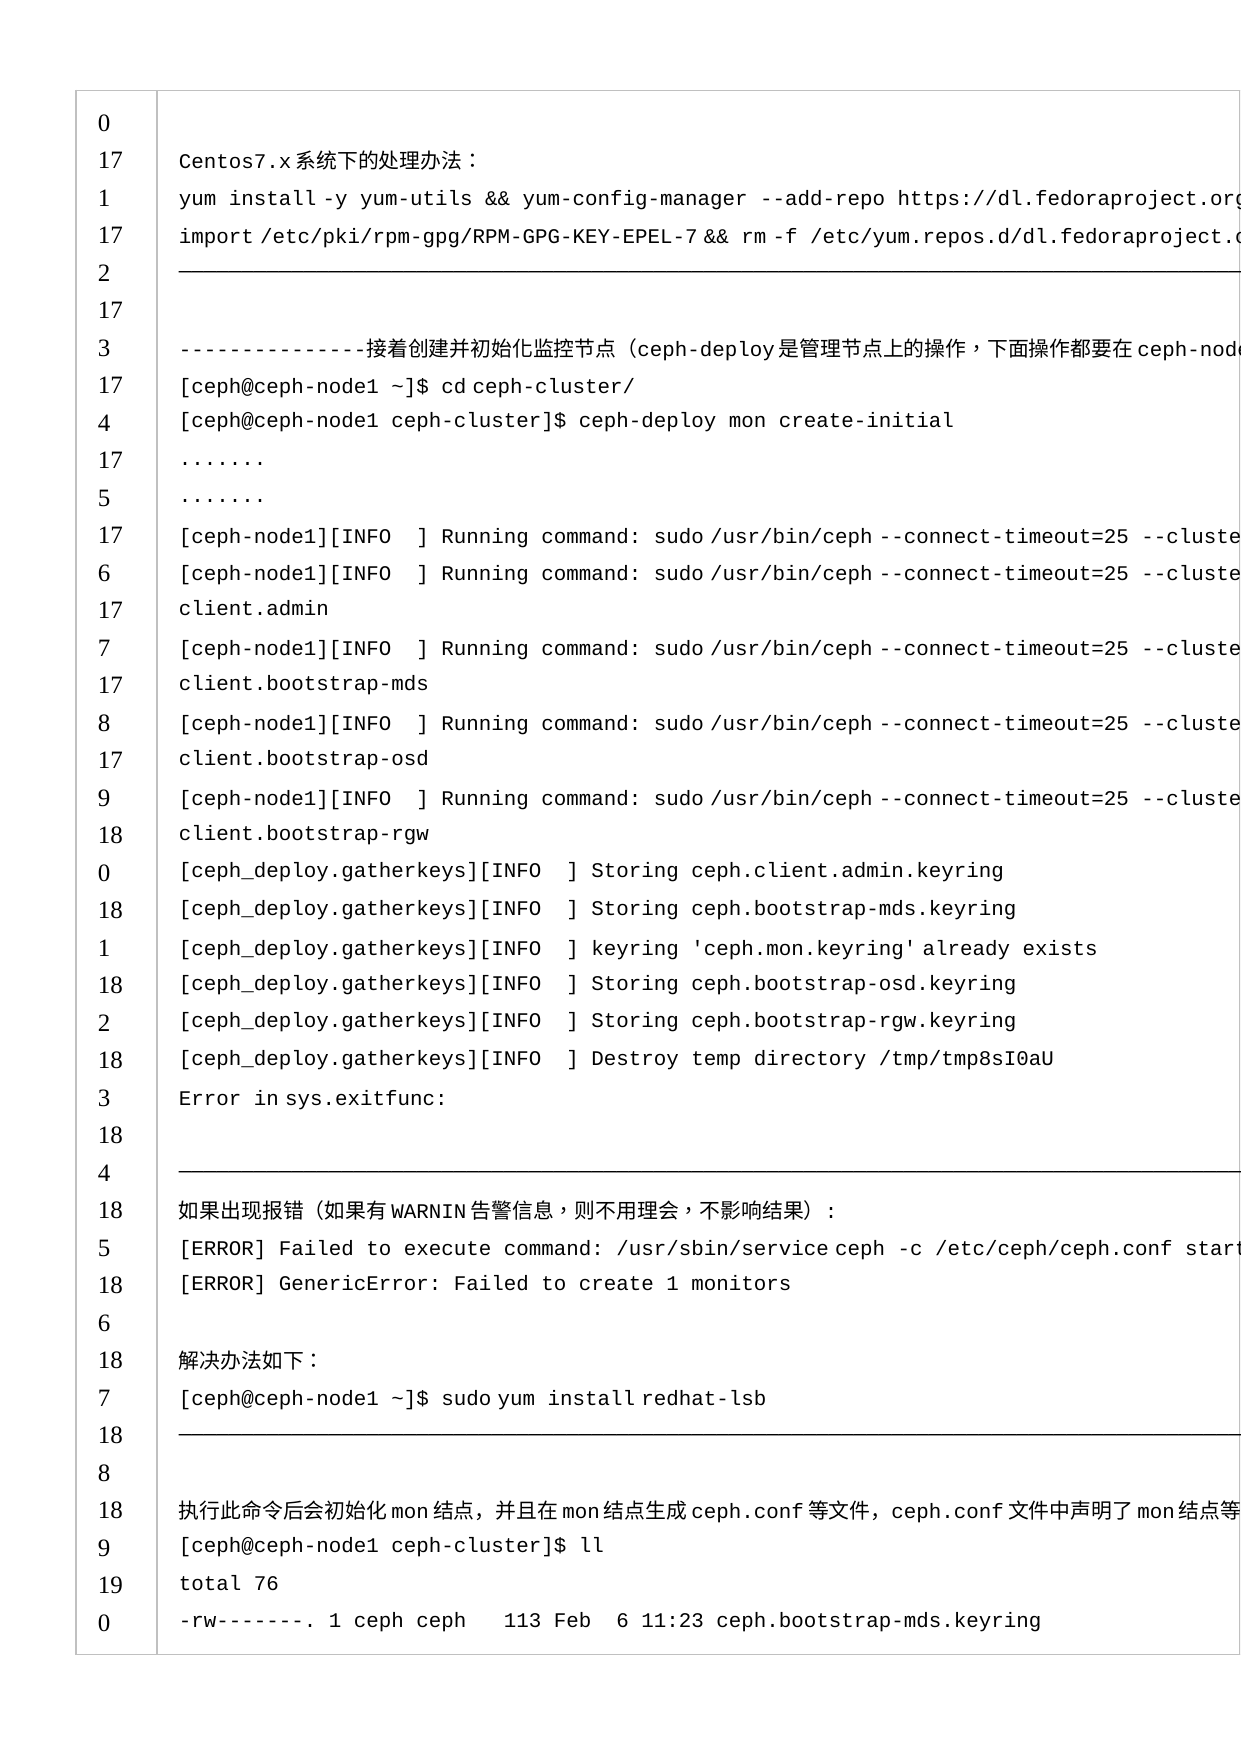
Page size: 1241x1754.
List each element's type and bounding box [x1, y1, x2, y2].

table_header [77, 91, 156, 1653]
table_header [158, 91, 1239, 1653]
